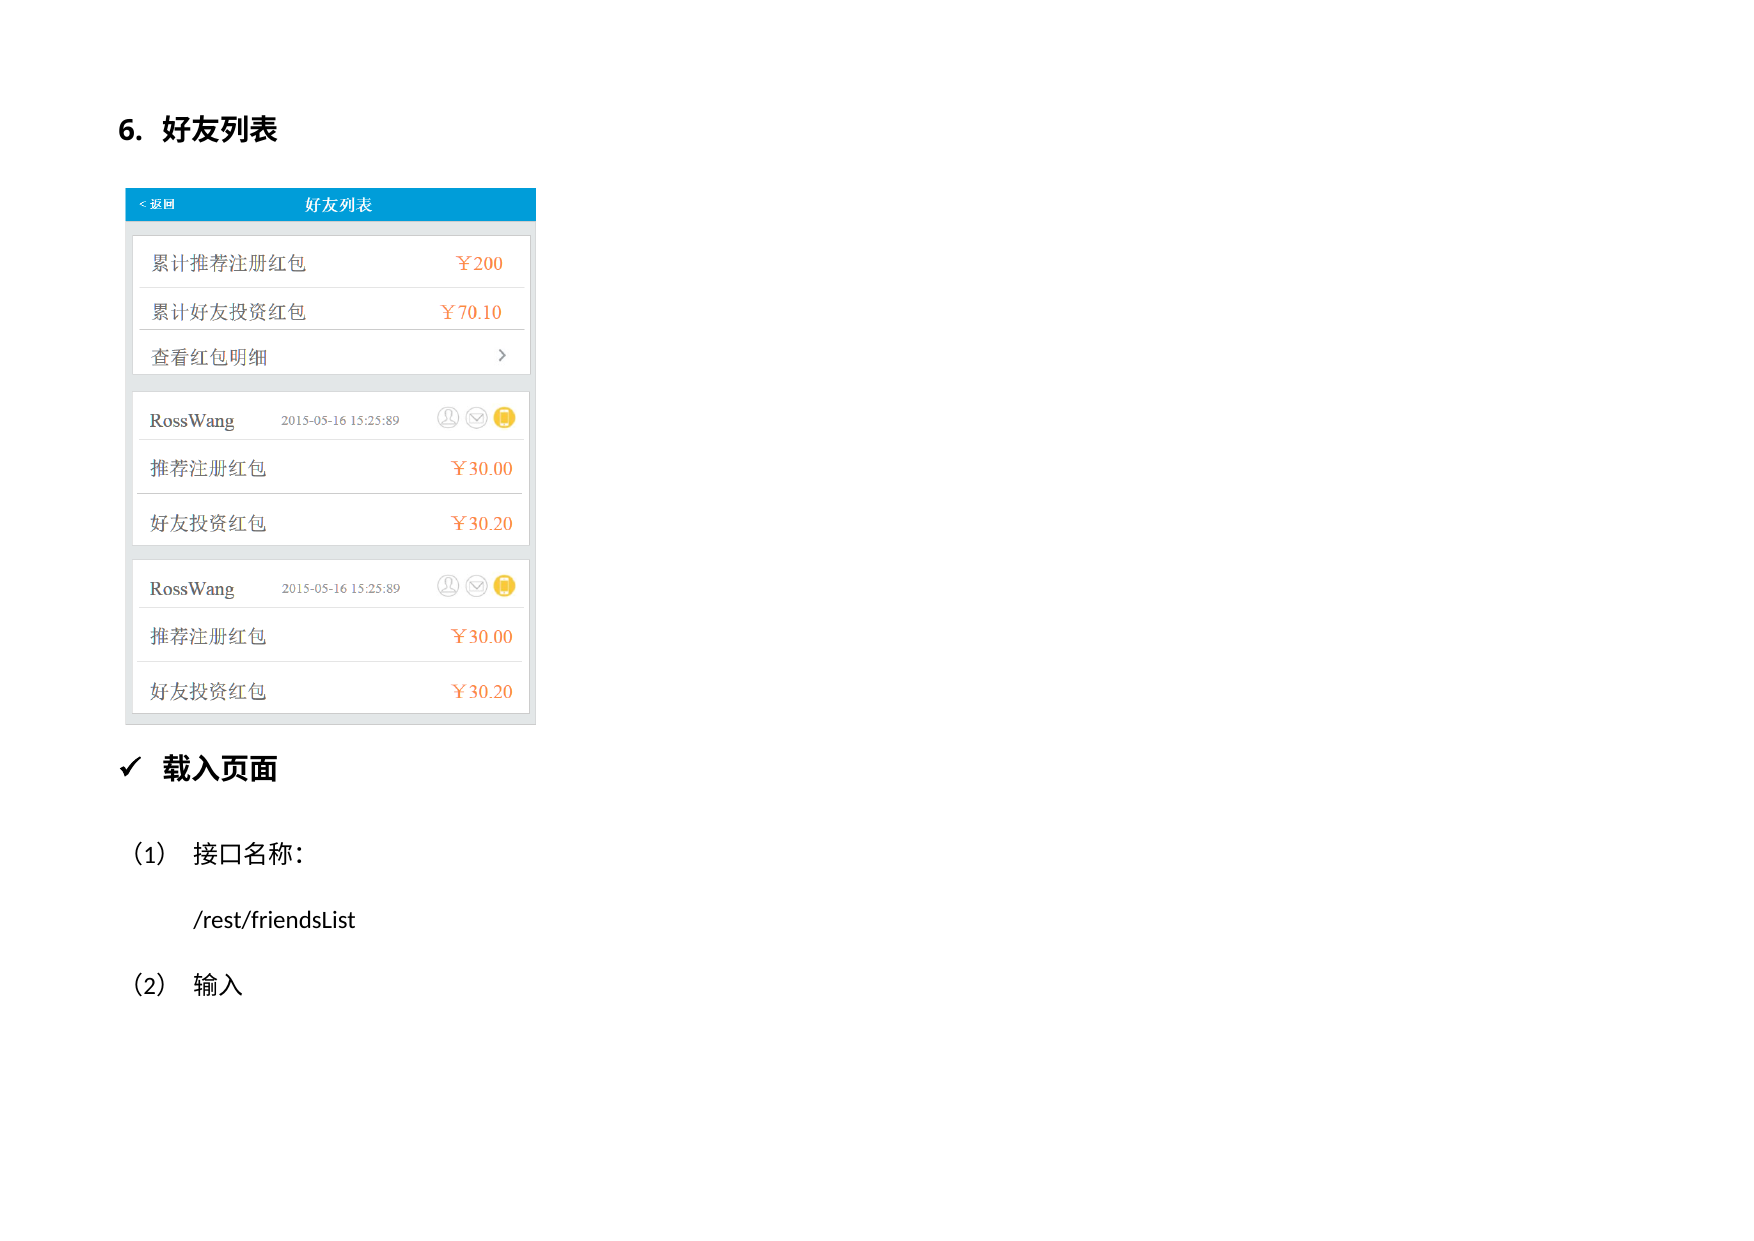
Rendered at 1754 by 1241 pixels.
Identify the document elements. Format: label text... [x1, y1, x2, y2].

picture [123, 188, 538, 728]
subtitle 好友列表 [118, 96, 1624, 161]
list 载入页面 [118, 734, 1624, 799]
list 输入 [118, 951, 1624, 1016]
list 接口名称： [118, 820, 1624, 885]
text /rest/friendsList [193, 903, 1624, 936]
